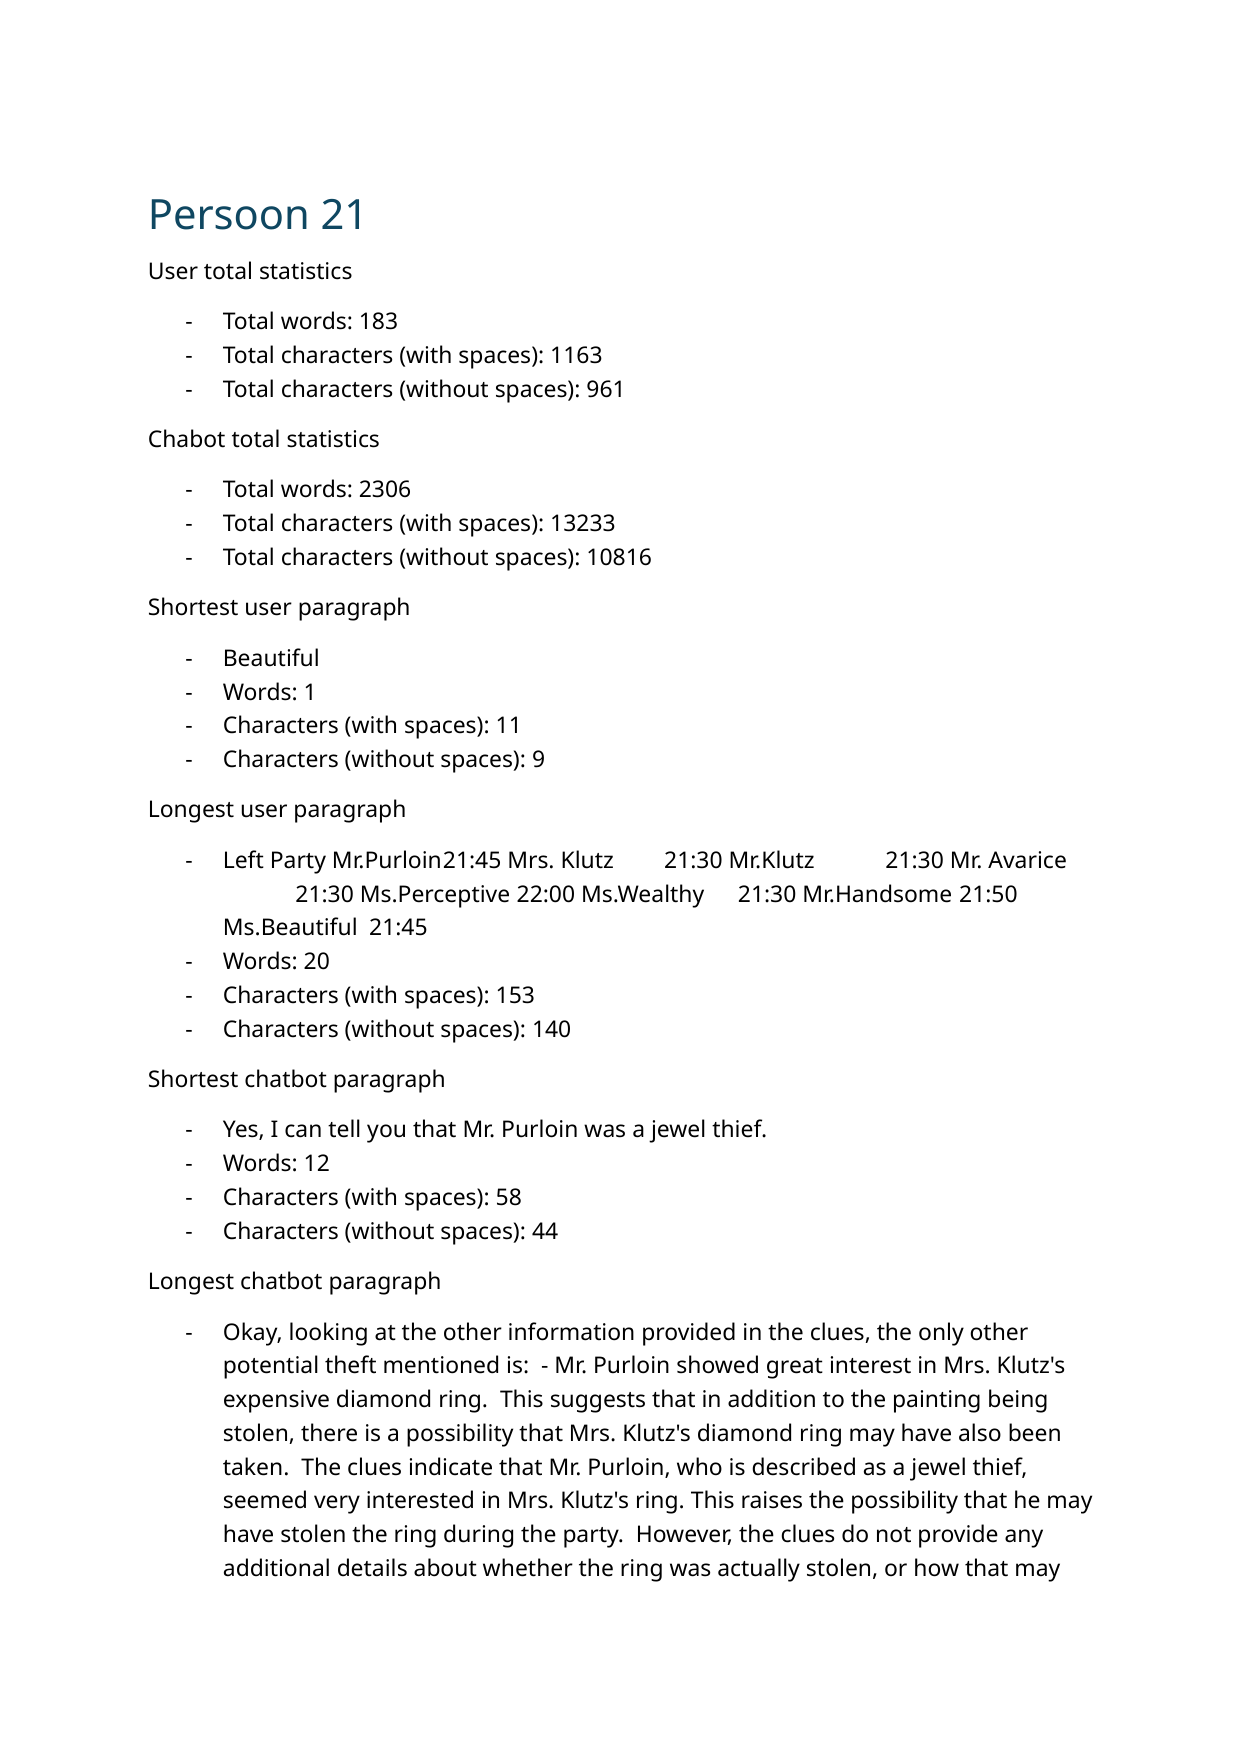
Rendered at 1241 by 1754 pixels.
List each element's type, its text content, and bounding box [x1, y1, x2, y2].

list Total words: 2306 [185, 473, 1093, 505]
list Characters (with spaces): 58 [185, 1181, 1093, 1212]
list Characters (with spaces): 11 [185, 709, 1093, 741]
text Longest user paragraph [148, 793, 1093, 825]
list Total characters (without spaces): 10816 [185, 541, 1093, 572]
subtitle Persoon 21 [148, 185, 1093, 242]
list Characters (without spaces): 44 [185, 1215, 1093, 1246]
list Characters (without spaces): 140 [185, 1013, 1093, 1044]
list Total characters (with spaces): 13233 [185, 507, 1093, 538]
list Characters (without spaces): 9 [185, 743, 1093, 774]
list Total words: 183 [185, 305, 1093, 336]
text Shortest user paragraph [148, 591, 1093, 623]
text User total statistics [148, 255, 1093, 286]
list Beautiful [185, 642, 1093, 673]
list Words: 12 [185, 1147, 1093, 1178]
text Chabot total statistics [148, 423, 1093, 454]
list Left Party Mr.Purloin 21:45 Mrs. Klutz 21:30 Mr.Klutz 21:30 Mr. Avarice 21:30 Ms.Perceptive 22:00 Ms.Wealthy 21:30 Mr.Handsome 21:50 Ms.Beautiful 21:45 [185, 844, 1093, 943]
list Total characters (with spaces): 1163 [185, 339, 1093, 370]
list Words: 1 [185, 676, 1093, 707]
text Shortest chatbot paragraph [148, 1063, 1093, 1094]
list Yes, I can tell you that Mr. Purloin was a jewel thief. [185, 1113, 1093, 1145]
text Longest chatbot paragraph [148, 1265, 1093, 1296]
list Words: 20 [185, 945, 1093, 976]
list Total characters (without spaces): 961 [185, 373, 1093, 404]
list Characters (with spaces): 153 [185, 979, 1093, 1010]
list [185, 1316, 1093, 1583]
